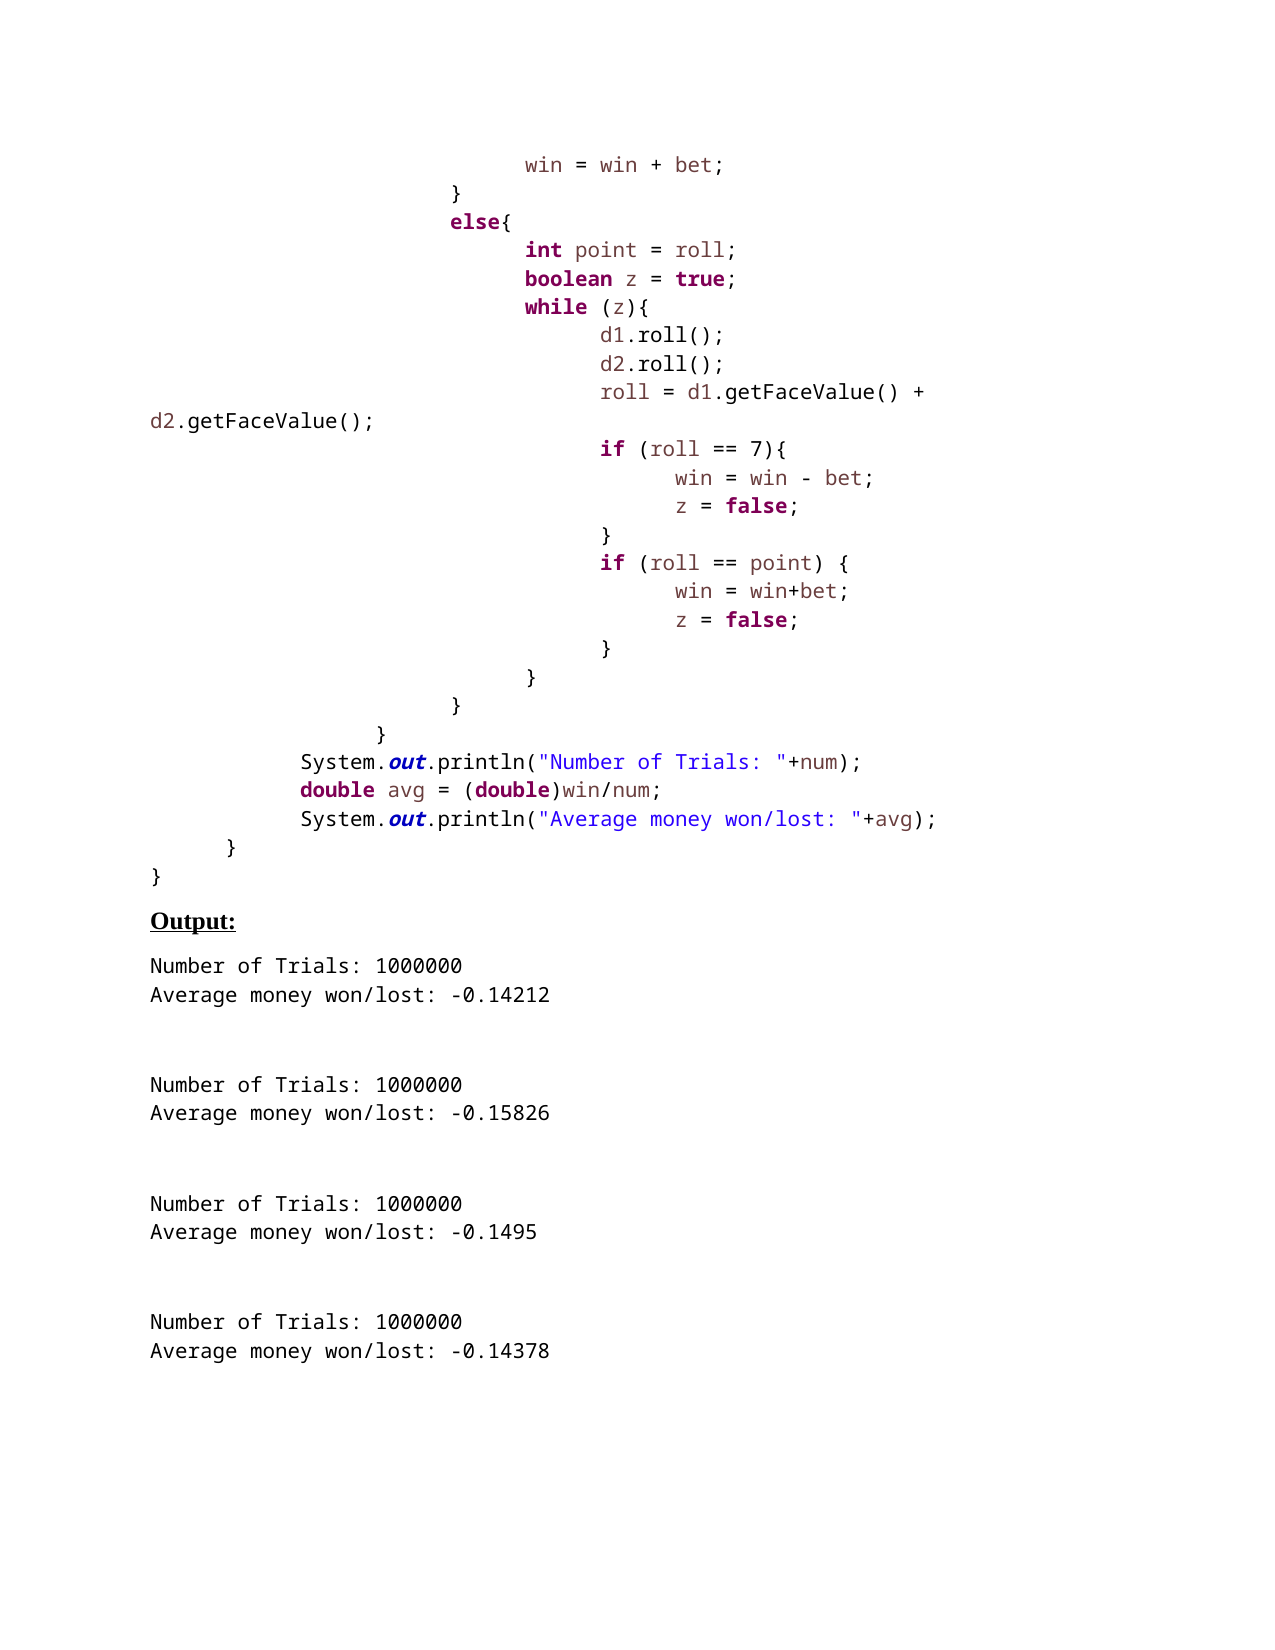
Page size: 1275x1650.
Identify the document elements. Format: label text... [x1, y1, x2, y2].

text else{ [150, 207, 1125, 235]
text System.out.println("Average money won/lost: "+avg); [150, 804, 1125, 832]
text Number of Trials: 1000000 [150, 951, 1125, 980]
text } [150, 662, 1125, 690]
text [150, 377, 1125, 434]
text Output: [150, 906, 1125, 935]
text Average money won/lost: -0.14378 [150, 1336, 1125, 1364]
text z = false; [150, 605, 1125, 633]
text if (roll == point) { [150, 548, 1125, 577]
text while (z){ [150, 292, 1125, 321]
text Number of Trials: 1000000 [150, 1189, 1125, 1217]
text boolean z = true; [150, 264, 1125, 292]
text Average money won/lost: -0.15826 [150, 1098, 1125, 1127]
text Average money won/lost: -0.1495 [150, 1217, 1125, 1246]
text win = win + bet; [150, 150, 1125, 178]
text win = win - bet; [150, 463, 1125, 491]
text d2.roll(); [150, 349, 1125, 377]
text if (roll == 7){ [150, 434, 1125, 463]
text } [150, 178, 1125, 207]
text } [150, 861, 1125, 889]
text z = false; [150, 491, 1125, 520]
text System.out.println("Number of Trials: "+num); [150, 747, 1125, 776]
text } [150, 832, 1125, 861]
text int point = roll; [150, 235, 1125, 264]
text Number of Trials: 1000000 [150, 1070, 1125, 1098]
text Average money won/lost: -0.14212 [150, 980, 1125, 1008]
text } [150, 690, 1125, 719]
text } [150, 520, 1125, 548]
text d1.roll(); [150, 321, 1125, 349]
text Number of Trials: 1000000 [150, 1307, 1125, 1336]
text } [150, 719, 1125, 747]
text } [150, 633, 1125, 662]
text win = win+bet; [150, 577, 1125, 605]
text double avg = (double)win/num; [150, 776, 1125, 804]
